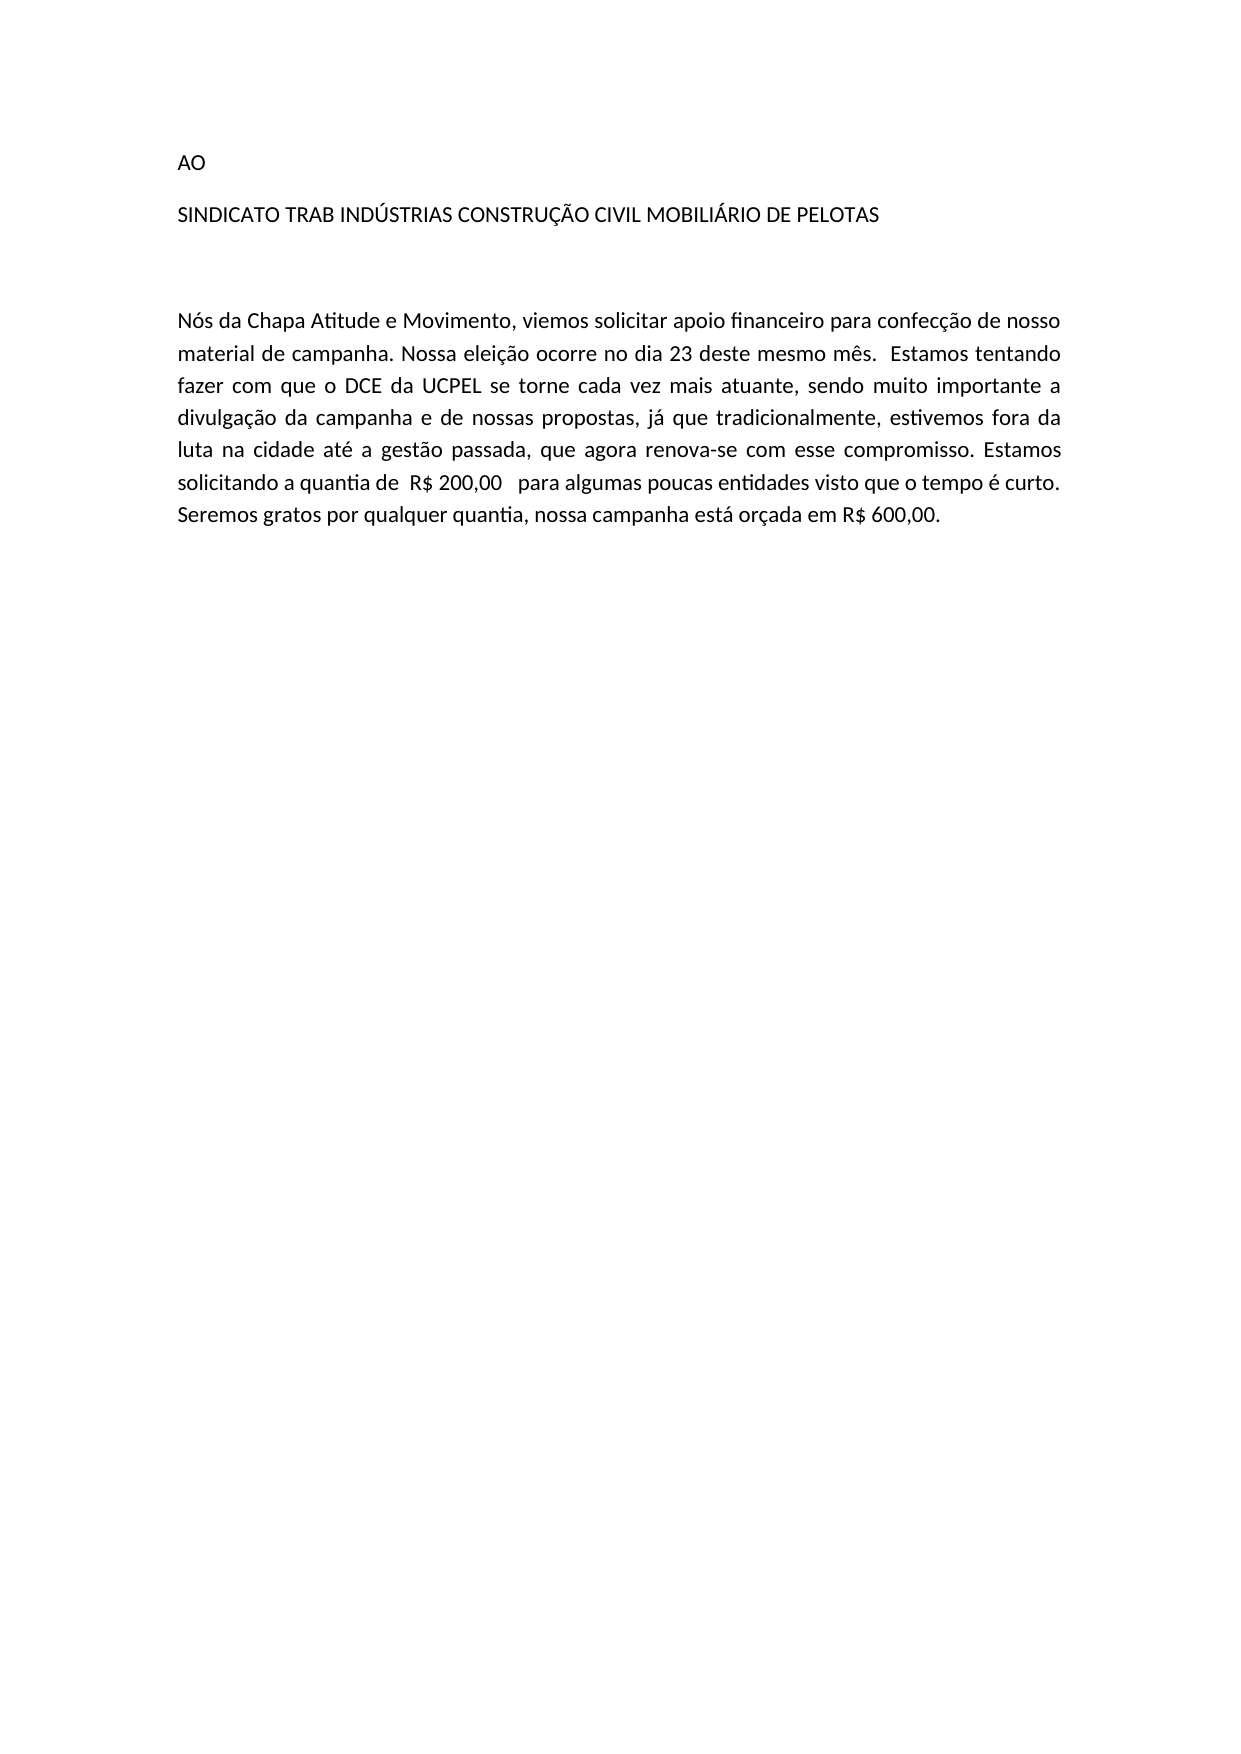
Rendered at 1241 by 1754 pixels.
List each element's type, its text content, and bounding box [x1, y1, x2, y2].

text Nós da Chapa Atitude e Movimento, viemos solicitar apoio financeiro para confecção de nosso material de campanha. Nossa eleição ocorre no dia 23 deste mesmo mês. Estamos tentando fazer com que o DCE da UCPEL se torne cada vez mais atuante, sendo muito importante a divulgação da campanha e de nossas propostas, já que tradicionalmente, estivemos fora da luta na cidade até a gestão passada, que agora renova-se com esse compromisso. Estamos solicitando a quantia de R$ 200,00 para algumas poucas entidades visto que o tempo é curto. Seremos gratos por qualquer quantia, nossa campanha está orçada em R$ 600,00. [177, 307, 1063, 528]
text SINDICATO TRAB INDÚSTRIAS CONSTRUÇÃO CIVIL MOBILIÁRIO DE PELOTAS [177, 201, 1063, 229]
text AO [177, 148, 1063, 176]
